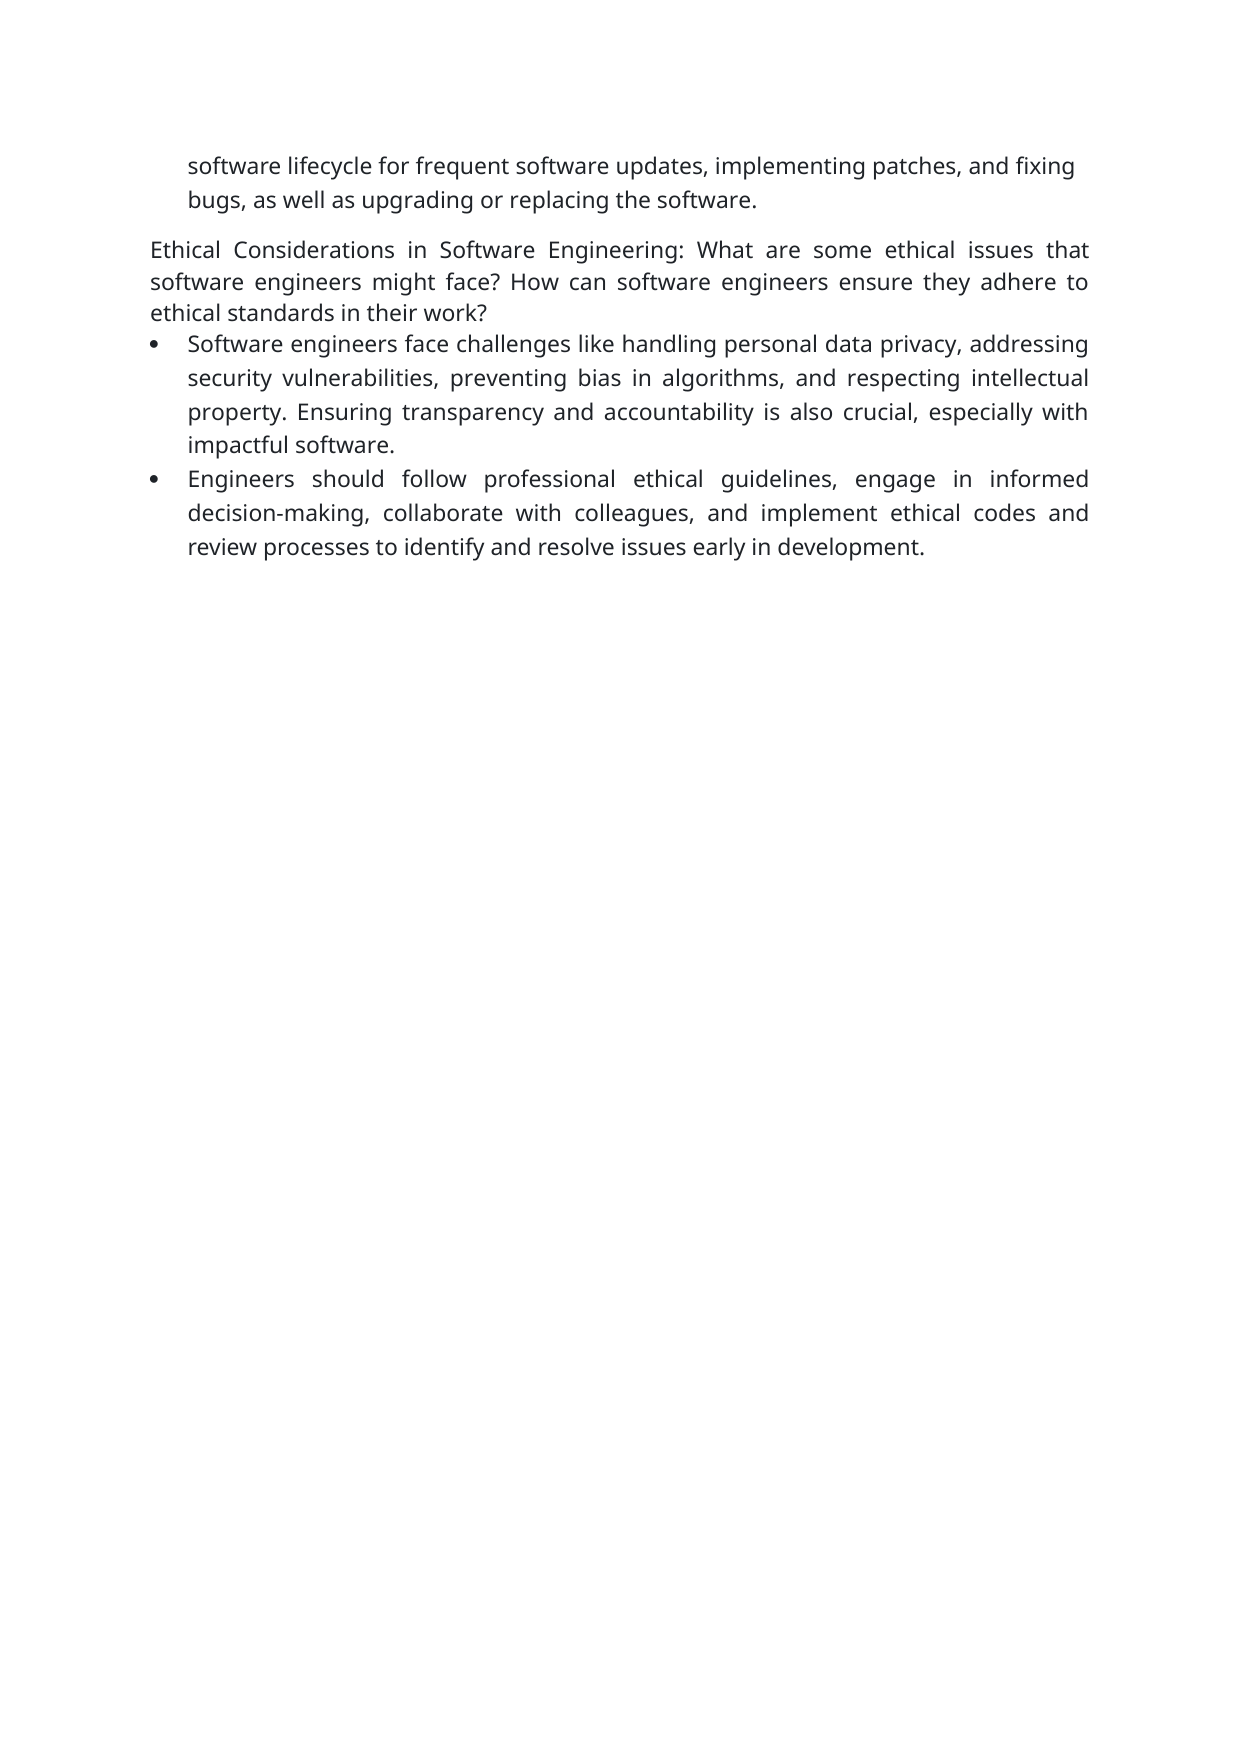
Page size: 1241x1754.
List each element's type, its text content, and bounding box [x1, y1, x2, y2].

list Engineers should follow professional ethical guidelines, engage in informed decision-making, collaborate with colleagues, and implement ethical codes and review processes to identify and resolve issues early in development. [150, 463, 1090, 562]
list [150, 150, 1090, 215]
list Software engineers face challenges like handling personal data privacy, addressing security vulnerabilities, preventing bias in algorithms, and respecting intellectual property. Ensuring transparency and accountability is also crucial, especially with impactful software. [150, 328, 1090, 460]
text Ethical Considerations in Software Engineering: What are some ethical issues that software engineers might face? How can software engineers ensure they adhere to ethical standards in their work? [150, 234, 1090, 328]
